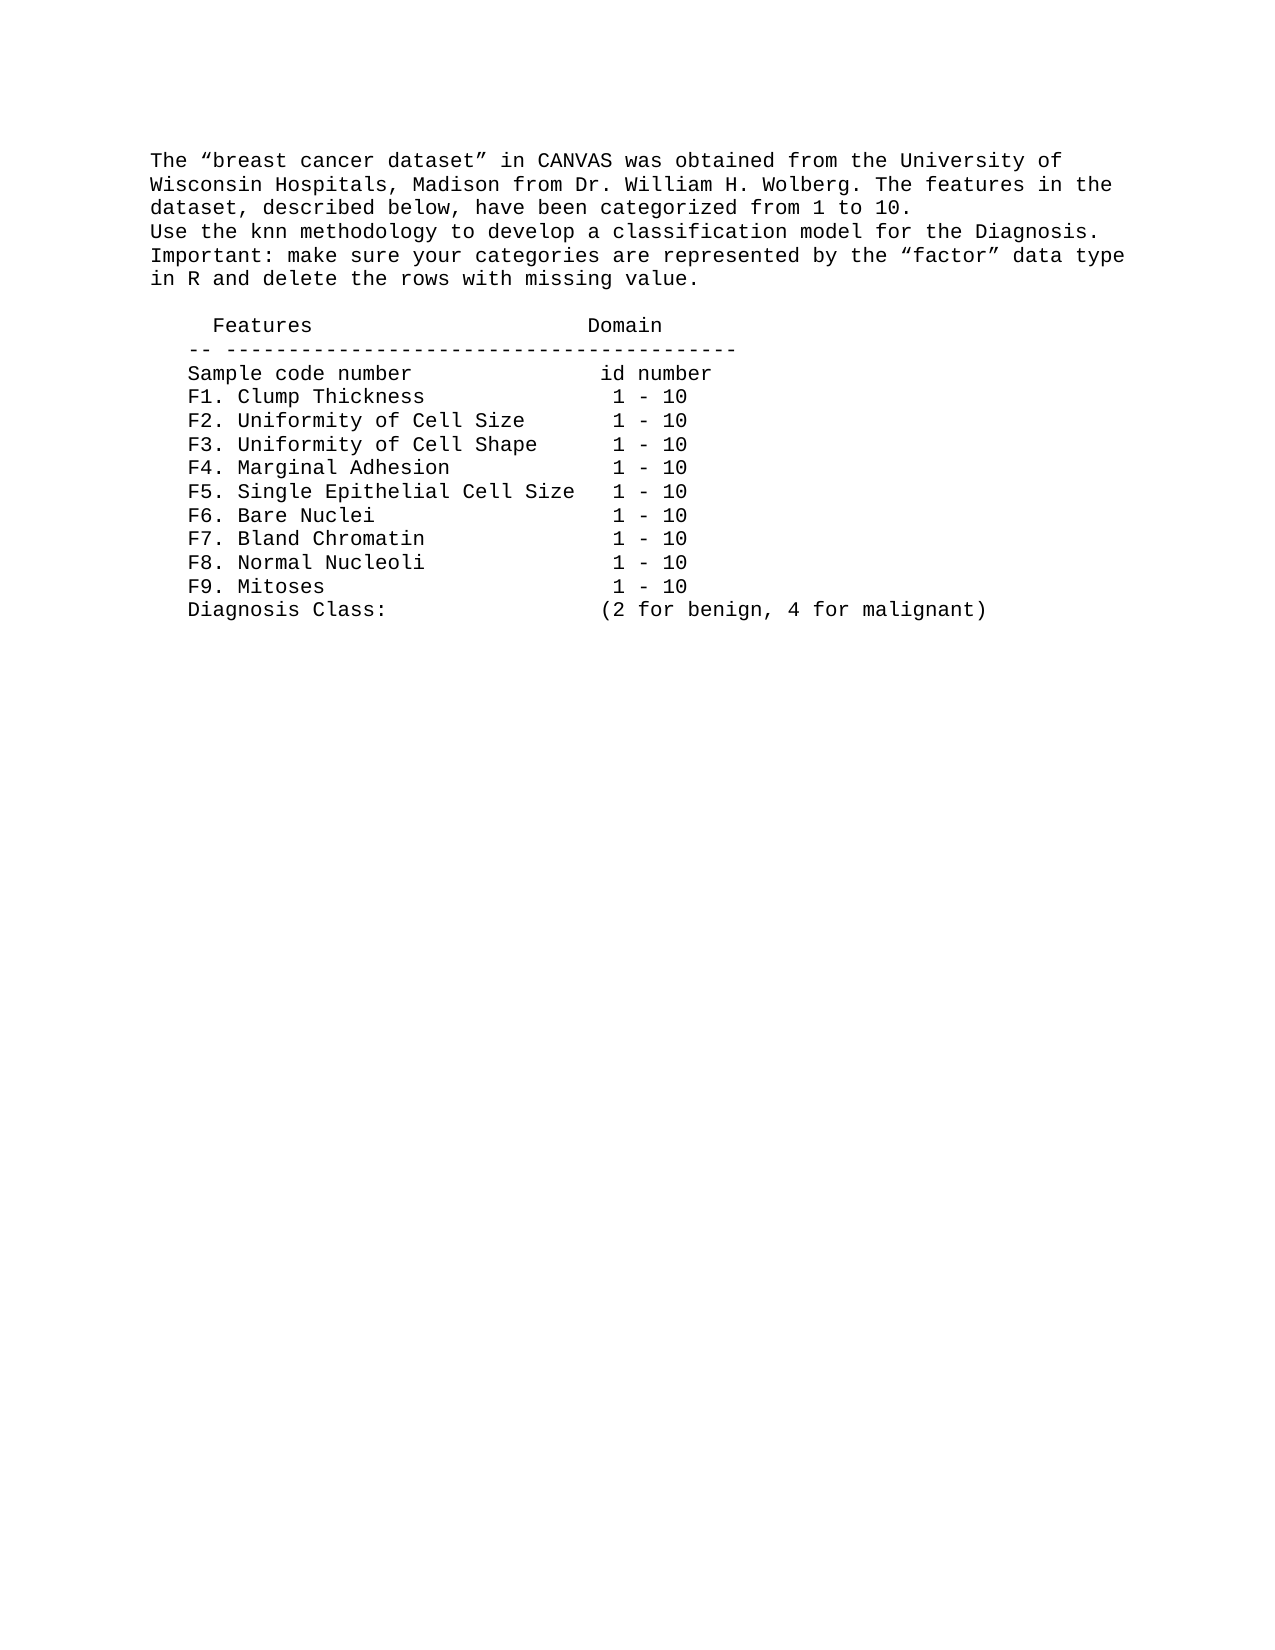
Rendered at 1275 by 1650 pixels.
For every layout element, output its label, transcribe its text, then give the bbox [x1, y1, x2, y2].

text F6. Bare Nuclei 1 - 10 [150, 505, 1125, 528]
text Important: make sure your categories are represented by the “factor” data type in R and delete the rows with missing value. [150, 244, 1125, 292]
text F3. Uniformity of Cell Shape 1 - 10 [150, 434, 1125, 457]
text Diagnosis Class: (2 for benign, 4 for malignant) [150, 599, 1125, 623]
text F7. Bland Chromatin 1 - 10 [150, 528, 1125, 552]
text Sample code number id number [150, 363, 1125, 386]
text Use the knn methodology to develop a classification model for the Diagnosis. [150, 221, 1125, 244]
text F1. Clump Thickness 1 - 10 [150, 386, 1125, 410]
text F5. Single Epithelial Cell Size 1 - 10 [150, 481, 1125, 505]
text F9. Mitoses 1 - 10 [150, 576, 1125, 599]
text -- ----------------------------------------- [150, 339, 1125, 363]
text The “breast cancer dataset” in CANVAS was obtained from the University of Wisconsin Hospitals, Madison from Dr. William H. Wolberg. The features in the dataset, described below, have been categorized from 1 to 10. [150, 150, 1125, 221]
text F8. Normal Nucleoli 1 - 10 [150, 552, 1125, 576]
text F4. Marginal Adhesion 1 - 10 [150, 457, 1125, 481]
text Features Domain [150, 316, 1125, 339]
text F2. Uniformity of Cell Size 1 - 10 [150, 410, 1125, 434]
